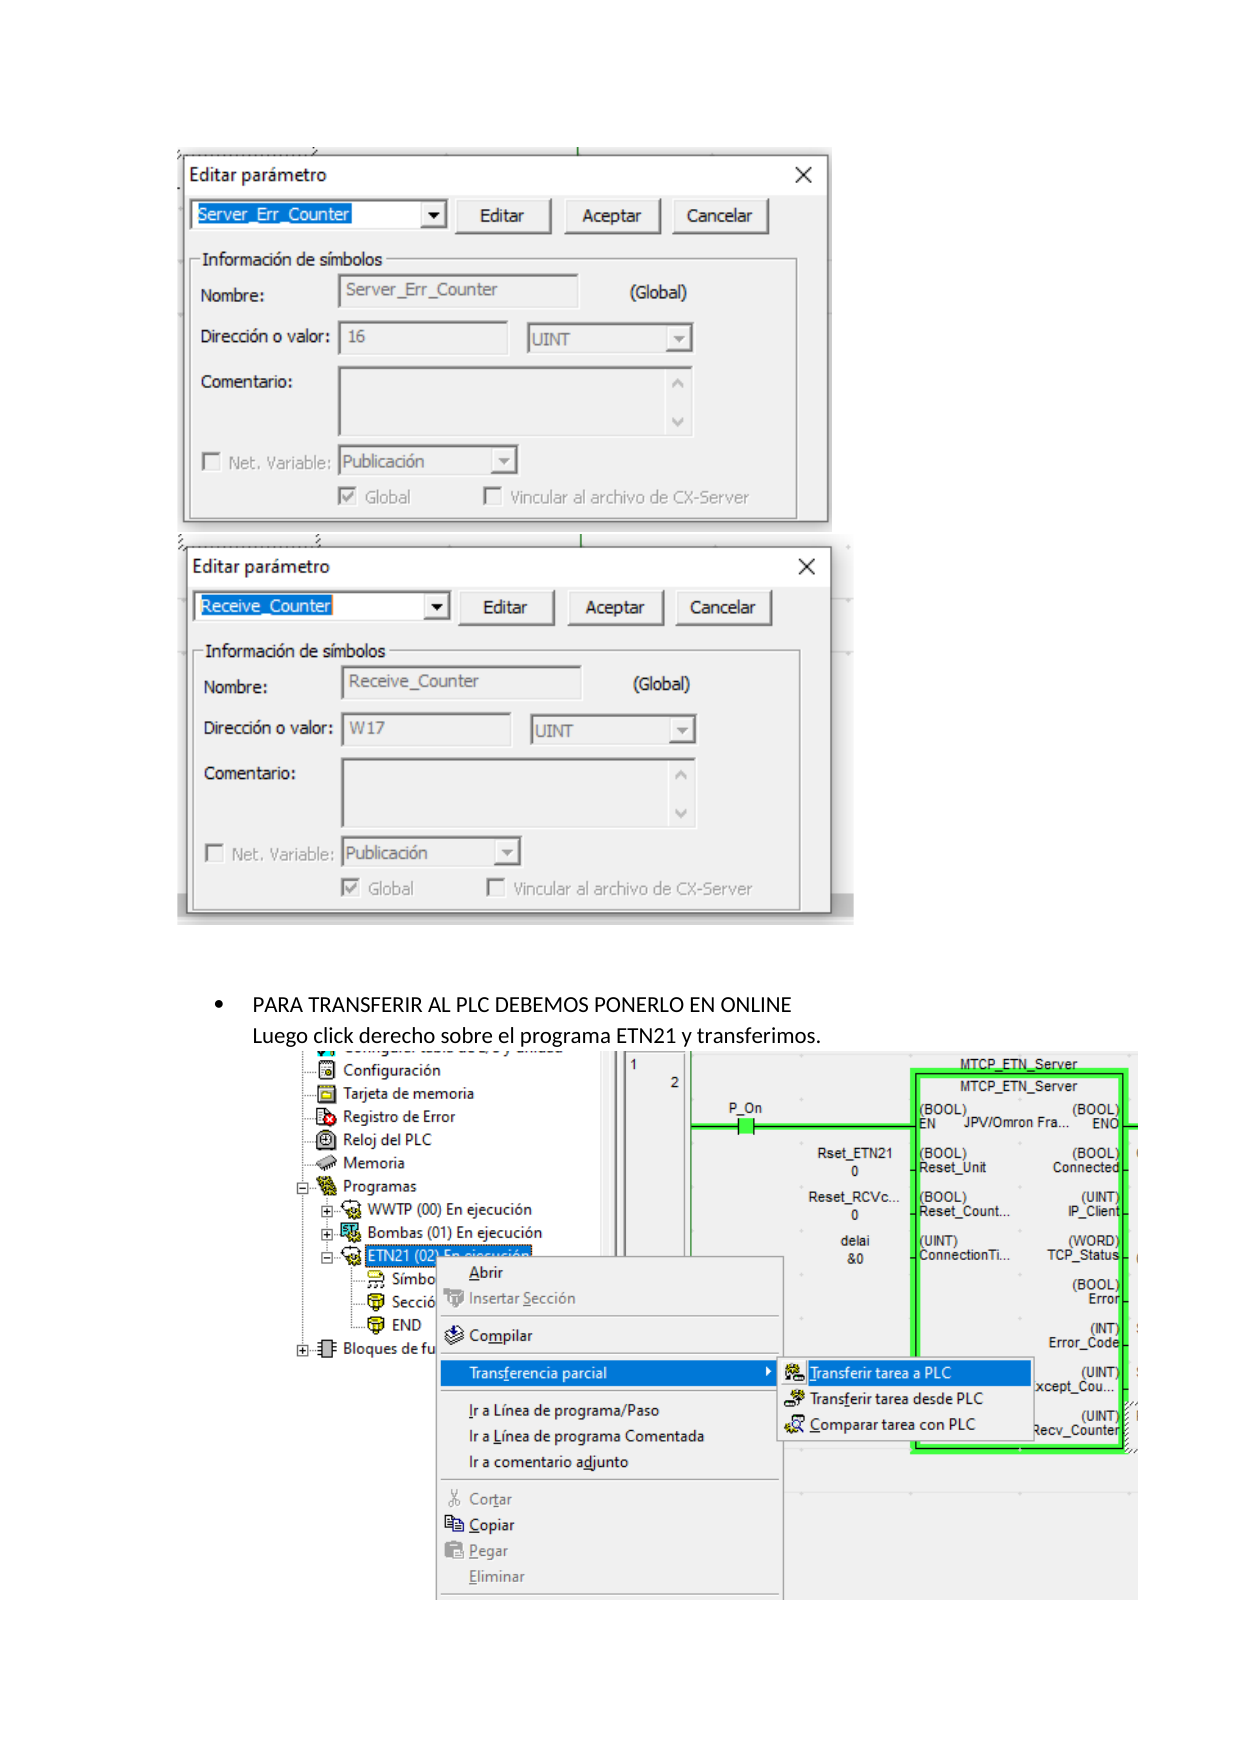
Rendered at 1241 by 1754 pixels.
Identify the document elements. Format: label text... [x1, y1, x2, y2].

picture [252, 1051, 1138, 1600]
list Luego click derecho sobre el programa ETN21 y transferimos. [252, 1021, 1063, 1049]
picture [177, 147, 832, 532]
picture [177, 534, 854, 925]
list PARA TRANSFERIR AL PLC DEBEMOS PONERLO EN ONLINE [215, 991, 1063, 1018]
